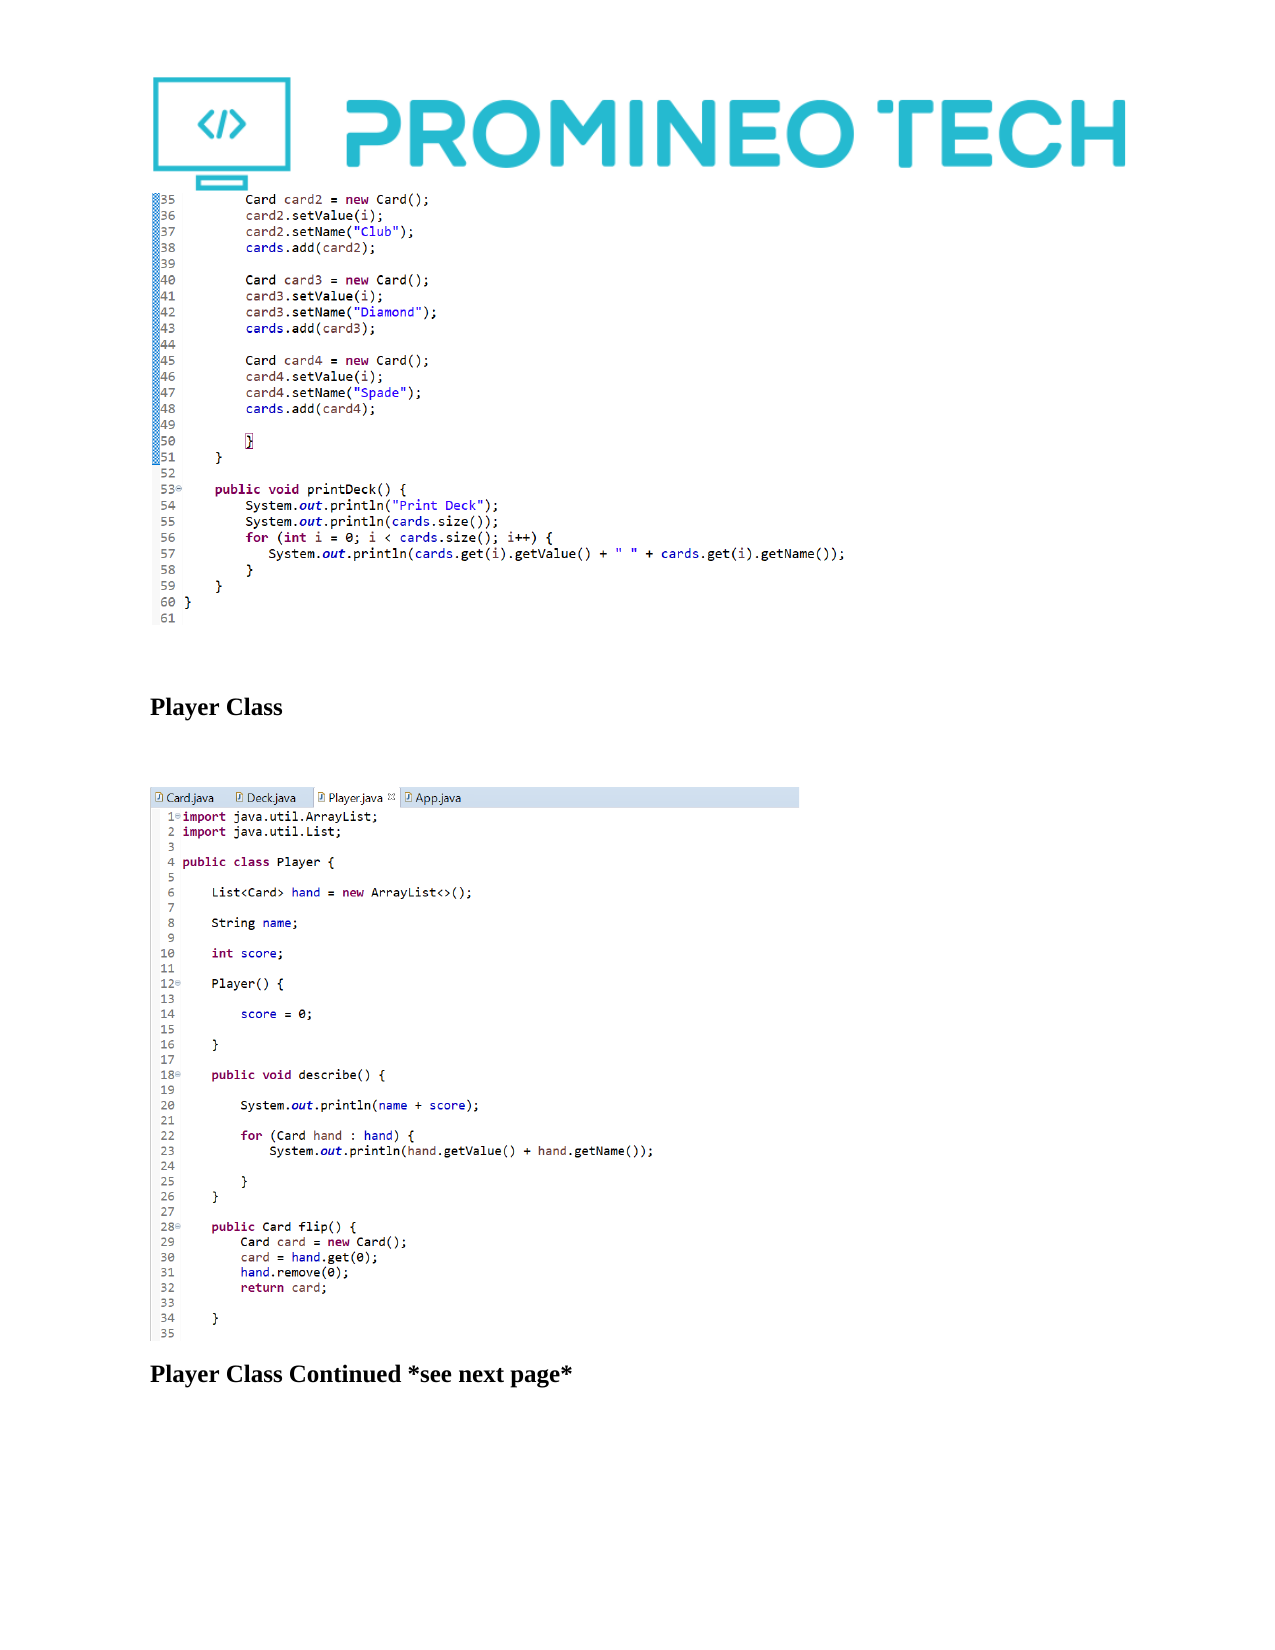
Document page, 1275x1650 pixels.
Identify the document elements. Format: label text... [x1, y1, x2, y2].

text Player Class [150, 692, 1125, 720]
text Player Class Continued *see next page* [150, 1359, 1125, 1388]
picture [150, 75, 1125, 625]
picture [150, 787, 800, 1341]
